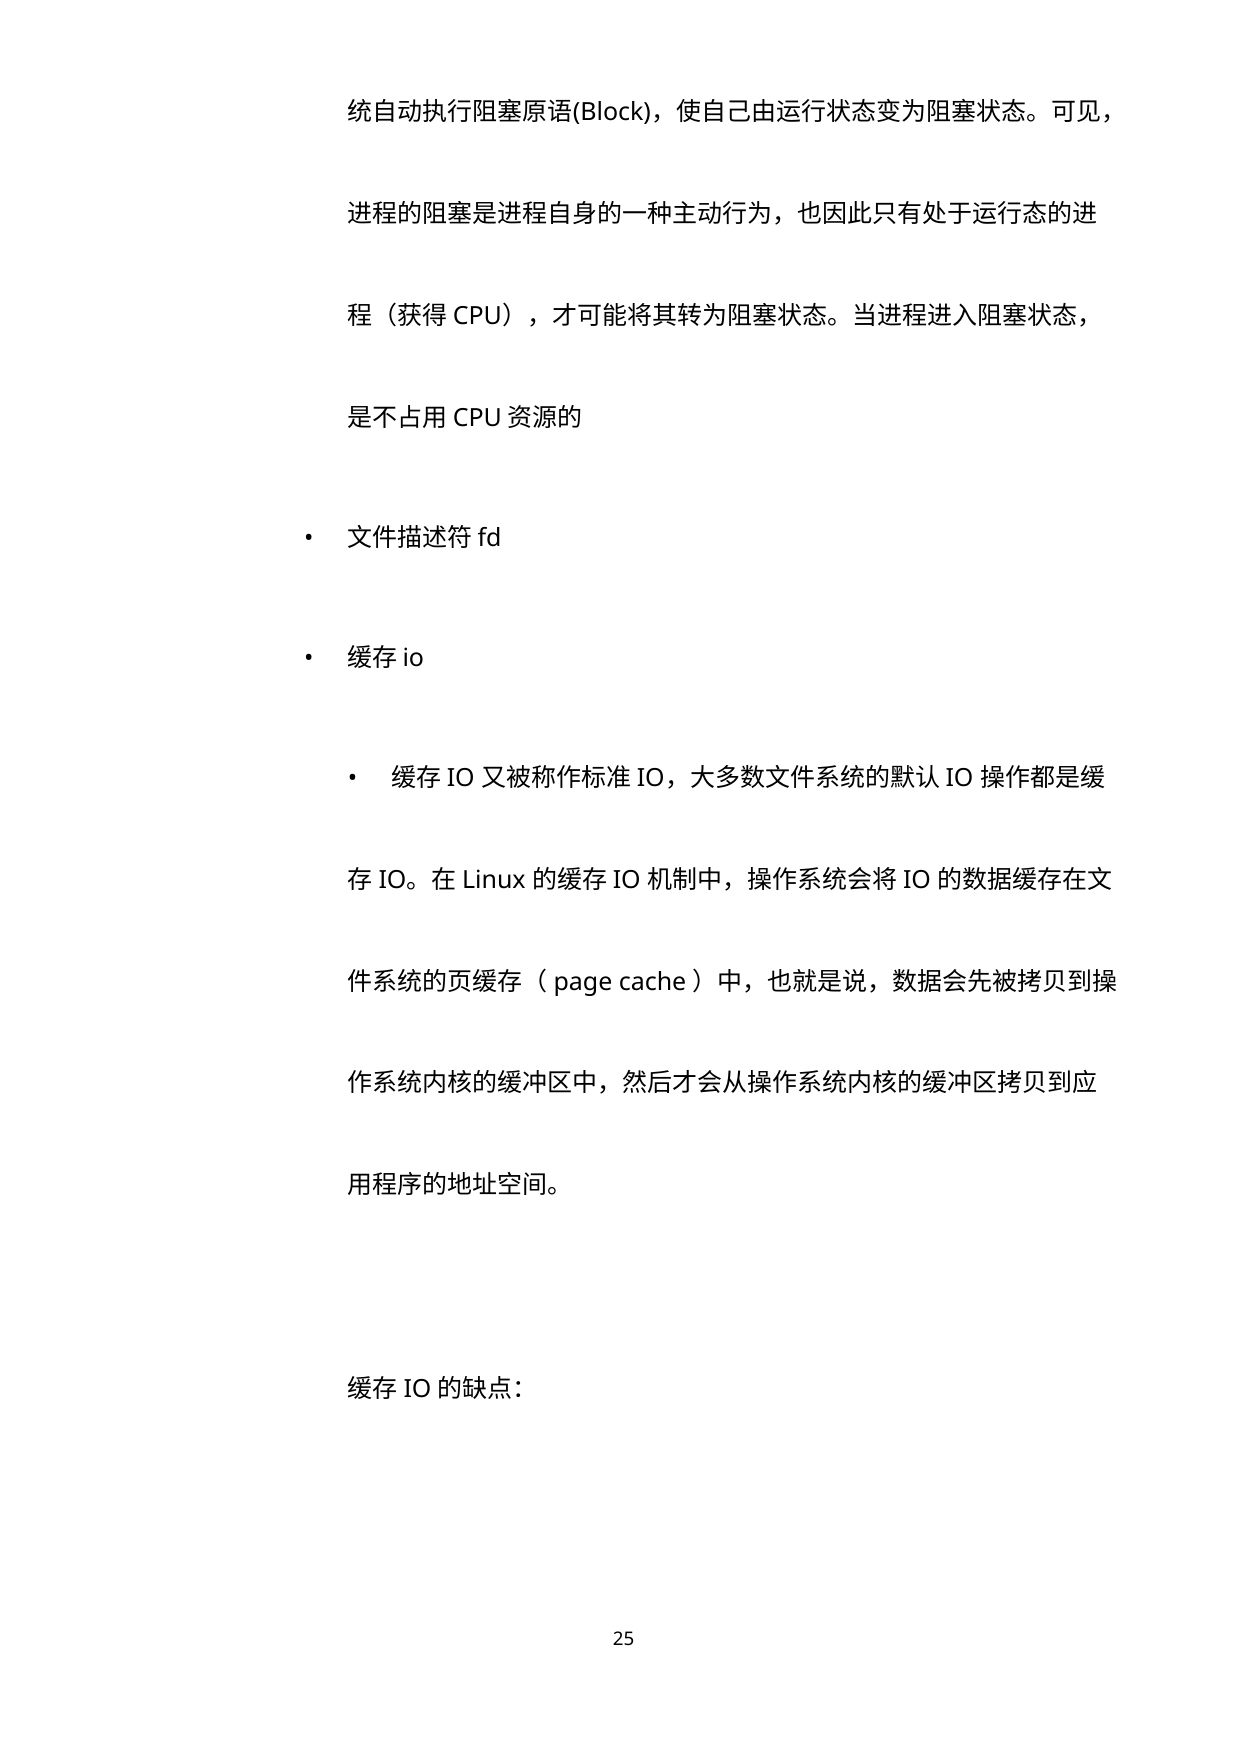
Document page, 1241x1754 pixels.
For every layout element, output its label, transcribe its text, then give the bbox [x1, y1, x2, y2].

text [348, 76, 1118, 449]
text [348, 741, 1118, 1421]
text • 缓存io [304, 621, 1118, 689]
text • 文件描述符fd [304, 501, 1118, 569]
